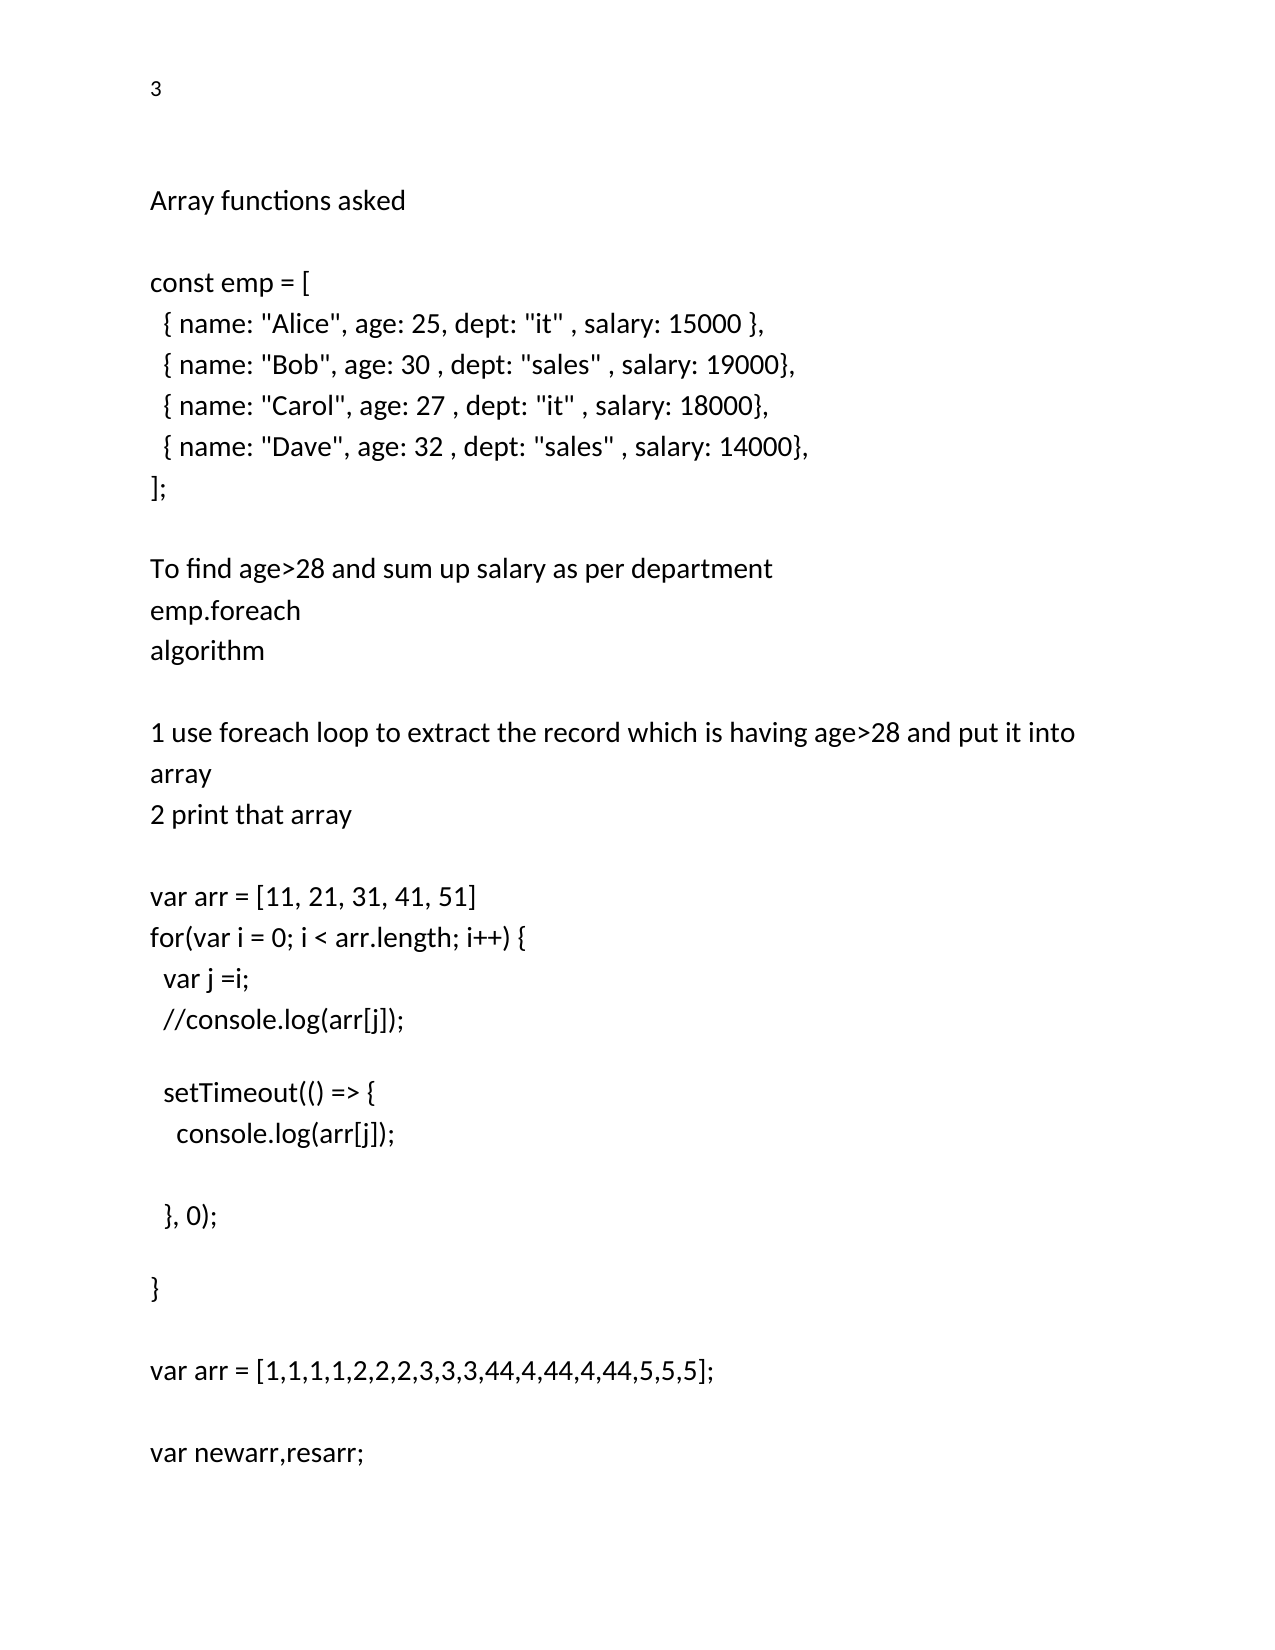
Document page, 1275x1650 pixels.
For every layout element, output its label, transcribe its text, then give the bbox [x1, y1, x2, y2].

text { name: "Carol", age: 27 , dept: "it" , salary: 18000}, [150, 387, 1125, 422]
text }, 0); [150, 1197, 1125, 1232]
text var newarr,resarr; [150, 1434, 1125, 1469]
text { name: "Dave", age: 32 , dept: "sales" , salary: 14000}, [150, 428, 1125, 463]
text To find age>28 and sum up salary as per department [150, 551, 1125, 586]
text 2 print that array [150, 796, 1125, 832]
text setTimeout(() => { [150, 1074, 1125, 1110]
text var arr = [11, 21, 31, 41, 51] [150, 878, 1125, 914]
text ]; [150, 469, 1125, 504]
text var j =i; [150, 960, 1125, 996]
text { name: "Bob", age: 30 , dept: "sales" , salary: 19000}, [150, 346, 1125, 382]
text emp.foreach [150, 592, 1125, 627]
text //console.log(arr[j]); [150, 1001, 1125, 1037]
text Array functions asked [150, 182, 1125, 218]
text var arr = [1,1,1,1,2,2,2,3,3,3,44,4,44,4,44,5,5,5]; [150, 1352, 1125, 1387]
text 1 use foreach loop to extract the record which is having age>28 and put it into array [150, 714, 1125, 791]
text console.log(arr[j]); [150, 1115, 1125, 1151]
text } [150, 1270, 1125, 1306]
text { name: "Alice", age: 25, dept: "it" , salary: 15000 }, [150, 305, 1125, 341]
text for(var i = 0; i < arr.length; i++) { [150, 919, 1125, 955]
text const emp = [ [150, 264, 1125, 300]
text algorithm [150, 632, 1125, 668]
